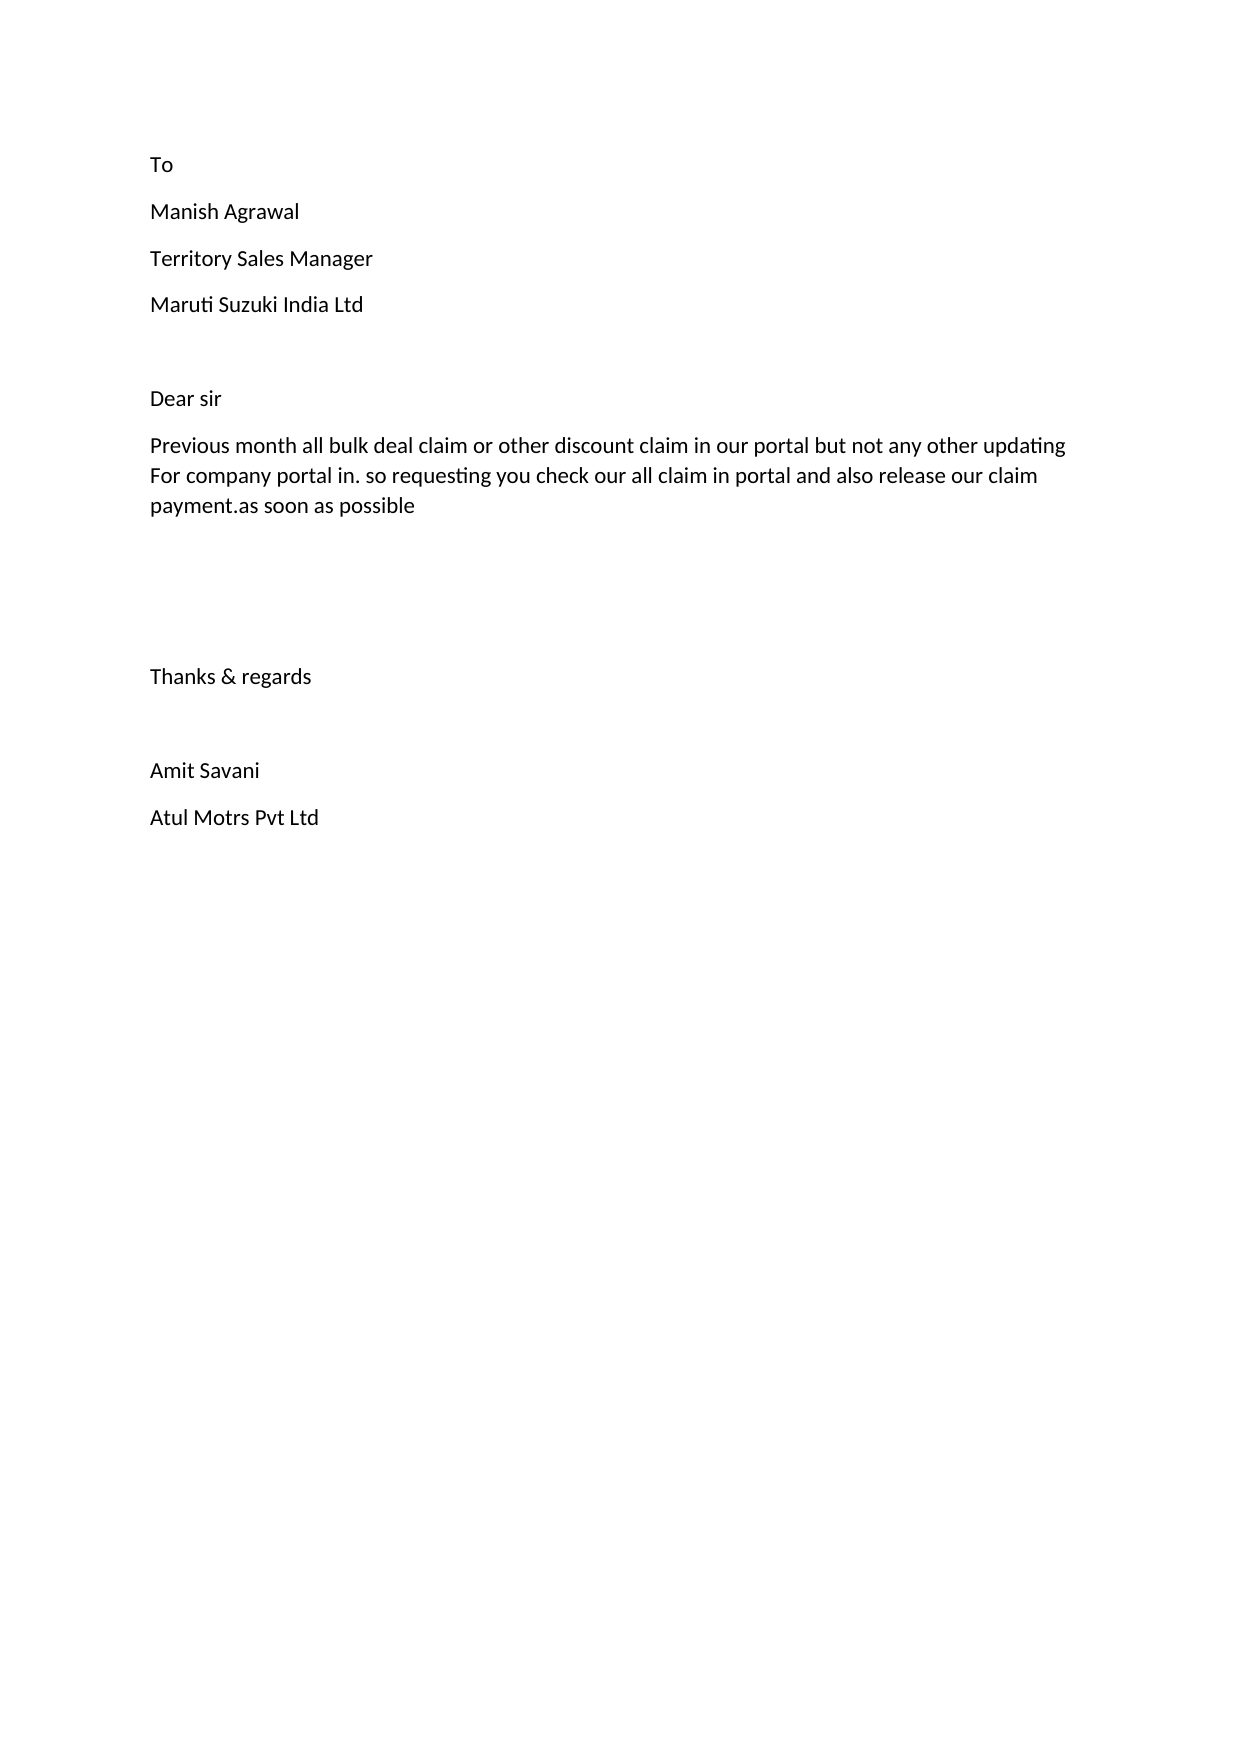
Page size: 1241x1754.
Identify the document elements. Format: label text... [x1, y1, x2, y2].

text Dear sir [150, 384, 1090, 412]
text For company portal in. so requesting you check our all claim in portal and also release our claim payment.as soon as possible [150, 461, 1090, 520]
text Thanks & regards [150, 662, 1090, 691]
text Amit Savani [150, 756, 1090, 784]
text Manish Agrawal [150, 197, 1090, 225]
text Atul Motrs Pvt Ltd [150, 803, 1090, 831]
text Maruti Suzuki India Ltd [150, 291, 1090, 319]
text To [150, 150, 1090, 178]
text Territory Sales Manager [150, 244, 1090, 272]
text Previous month all bulk deal claim or other discount claim in our portal but not any other updating [150, 431, 1090, 459]
